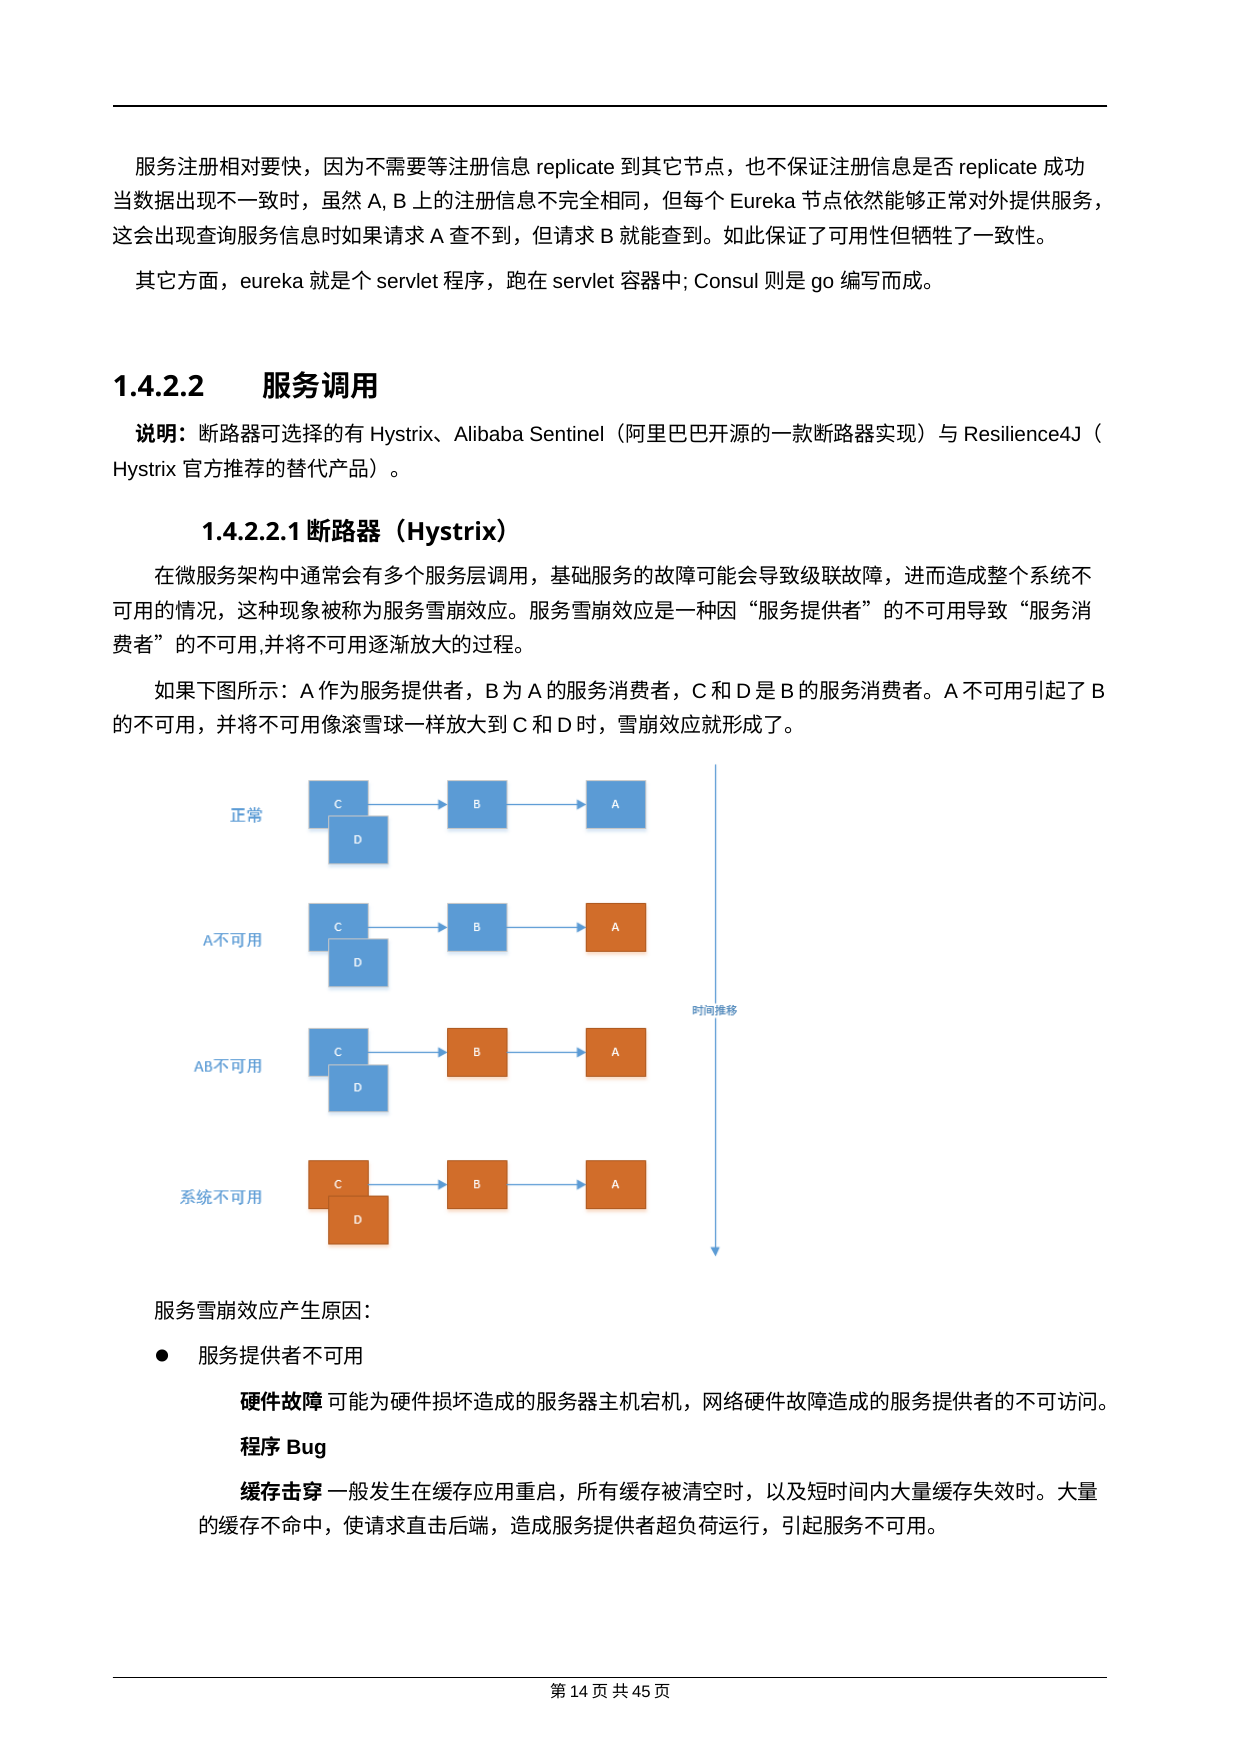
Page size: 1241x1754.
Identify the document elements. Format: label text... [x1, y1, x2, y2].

list 服务提供者不可用 [154, 1340, 1107, 1370]
list 程序 Bug [198, 1430, 1107, 1460]
text 在微服务架构中通常会有多个服务层调用，基础服务的故障可能会导致级联故障，进而造成整个系统不可用的情况，这种现象被称为服务雪崩效应。服务雪崩效应是一种因“服务提供者”的不可用导致“服务消费者”的不可用,并将不可用逐渐放大的过程。 [112, 559, 1107, 659]
list 缓存击穿 一般发生在缓存应用重启，所有缓存被清空时，以及短时间内大量缓存失效时。大量的缓存不命中，使请求直击后端，造成服务提供者超负荷运行，引起服务不可用。 [198, 1475, 1107, 1540]
text 如果下图所示：A作为服务提供者，B为A的服务消费者，C和D是B的服务消费者。A不可用引起了B的不可用，并将不可用像滚雪球一样放大到C和D时，雪崩效应就形成了。 [112, 674, 1107, 739]
picture [154, 753, 761, 1281]
text 其它方面，eureka 就是个 servlet 程序，跑在 servlet 容器中; Consul 则是 go 编写而成。 [112, 264, 1107, 295]
subtitle 断路器（Hystrix） [201, 511, 1107, 548]
text 服务雪崩效应产生原因： [112, 1295, 1107, 1325]
list 硬件故障 可能为硬件损坏造成的服务器主机宕机，网络硬件故障造成的服务提供者的不可访问。 [198, 1385, 1107, 1415]
subtitle 服务调用 [112, 362, 1107, 404]
text 说明：断路器可选择的有 Hystrix、Alibaba Sentinel（阿里巴巴开源的一款断路器实现）与 Resilience4J（ Hystrix 官方推荐的替代产品）。 [112, 417, 1107, 482]
text 服务注册相对要快，因为不需要等注册信息 replicate 到其它节点，也不保证注册信息是否 replicate 成功 当数据出现不一致时，虽然 A, B 上的注册信息不完全相同，但每个 Eureka 节点依然能够正常对外提供服务，这会出现查询服务信息时如果请求 A 查不到，但请求 B 就能查到。如此保证了可用性但牺牲了一致性。 [112, 150, 1107, 249]
